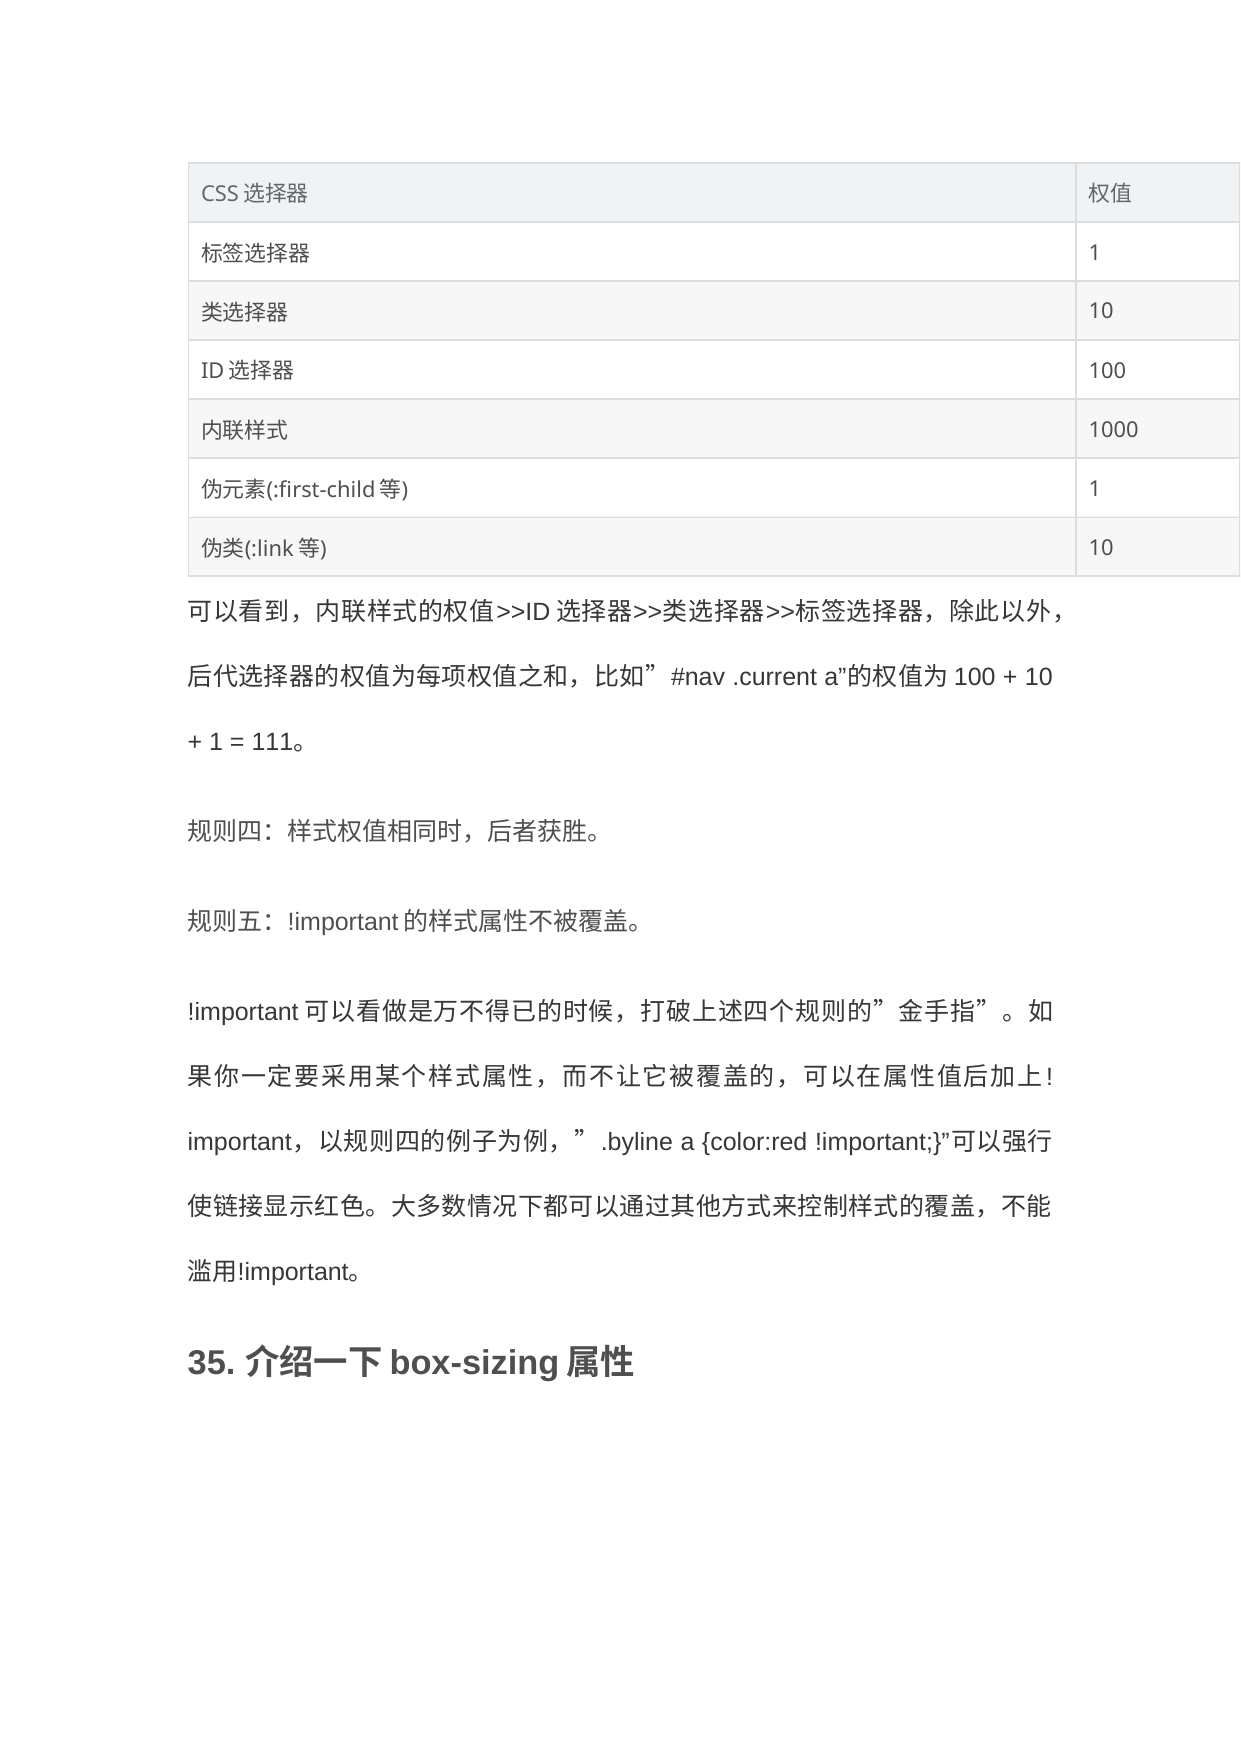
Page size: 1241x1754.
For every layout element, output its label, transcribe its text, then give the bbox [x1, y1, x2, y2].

table_cell 标签选择器 [189, 223, 1075, 280]
table_cell ID选择器 [189, 341, 1075, 398]
text 规则四：样式权值相同时，后者获胜。 [187, 797, 1053, 862]
table_cell 10 [1077, 282, 1239, 339]
text !important可以看做是万不得已的时候，打破上述四个规则的”金手指”。如果你一定要采用某个样式属性，而不让它被覆盖的，可以在属性值后加上!important，以规则四的例子为例，”.byline a {color:red !important;}”可以强行使链接显示红色。大多数情况下都可以通过其他方式来控制样式的覆盖，不能滥用!important。 [187, 977, 1053, 1302]
table_cell 1000 [1077, 400, 1239, 457]
table_cell 100 [1077, 341, 1239, 398]
table_header 权值 [1077, 164, 1239, 221]
table_cell 伪类(:link等) [189, 518, 1075, 575]
table_cell 1 [1077, 459, 1239, 516]
text 35. 介绍一下box-sizing属性 [187, 1327, 1053, 1392]
text 规则五：!important的样式属性不被覆盖。 [187, 887, 1053, 952]
table_cell 内联样式 [189, 400, 1075, 457]
table_cell 1 [1077, 223, 1239, 280]
table_cell 类选择器 [189, 282, 1075, 339]
table_cell 10 [1077, 518, 1239, 575]
table_header CSS选择器 [189, 164, 1075, 221]
table_cell 伪元素(:first-child等) [189, 459, 1075, 516]
text 可以看到，内联样式的权值>>ID选择器>>类选择器>>标签选择器，除此以外，后代选择器的权值为每项权值之和，比如”#nav .current a”的权值为100 + 10 + 1 = 111。 [187, 577, 1053, 772]
